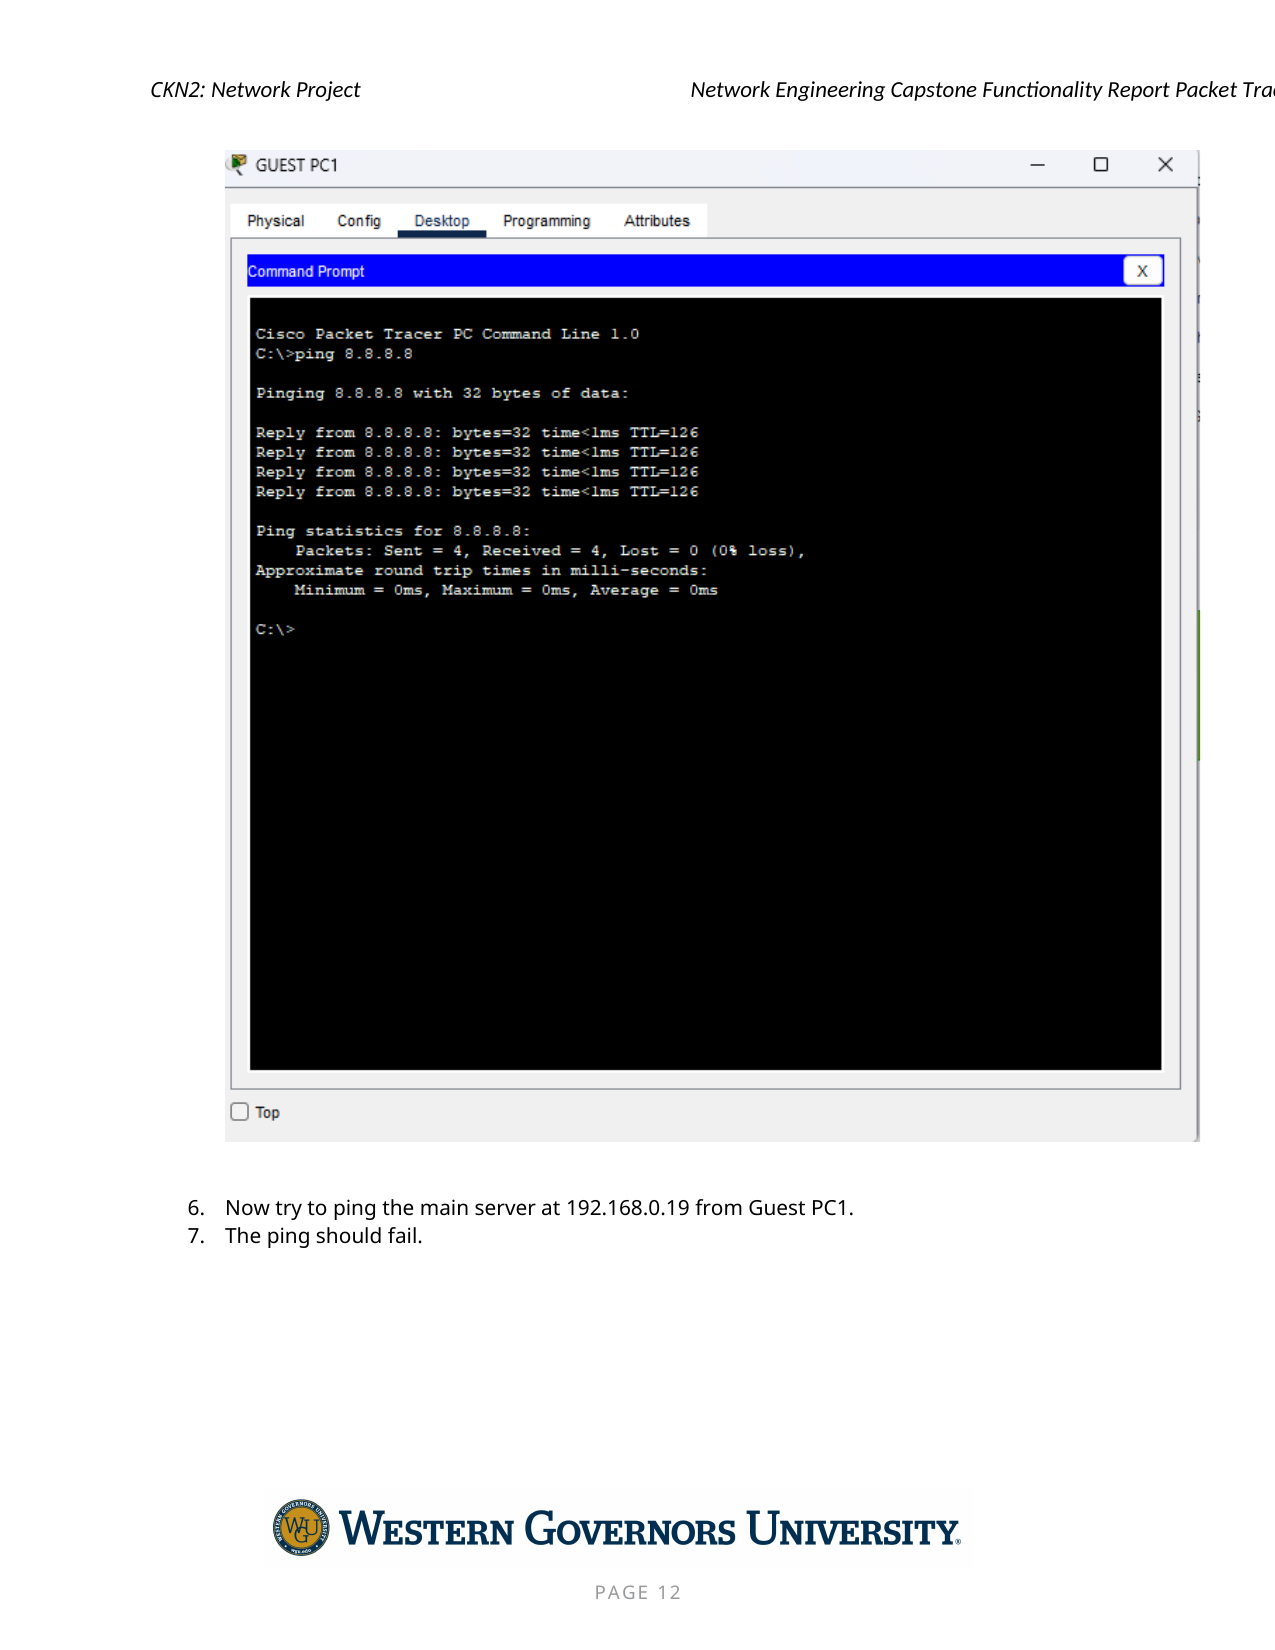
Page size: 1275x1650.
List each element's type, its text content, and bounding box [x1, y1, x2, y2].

list Now try to ping the main server at 192.168.0.19 from Guest PC1. [187, 1193, 1125, 1221]
picture [225, 150, 1200, 1142]
picture [263, 1488, 974, 1567]
list The ping should fail. [187, 1221, 1125, 1250]
